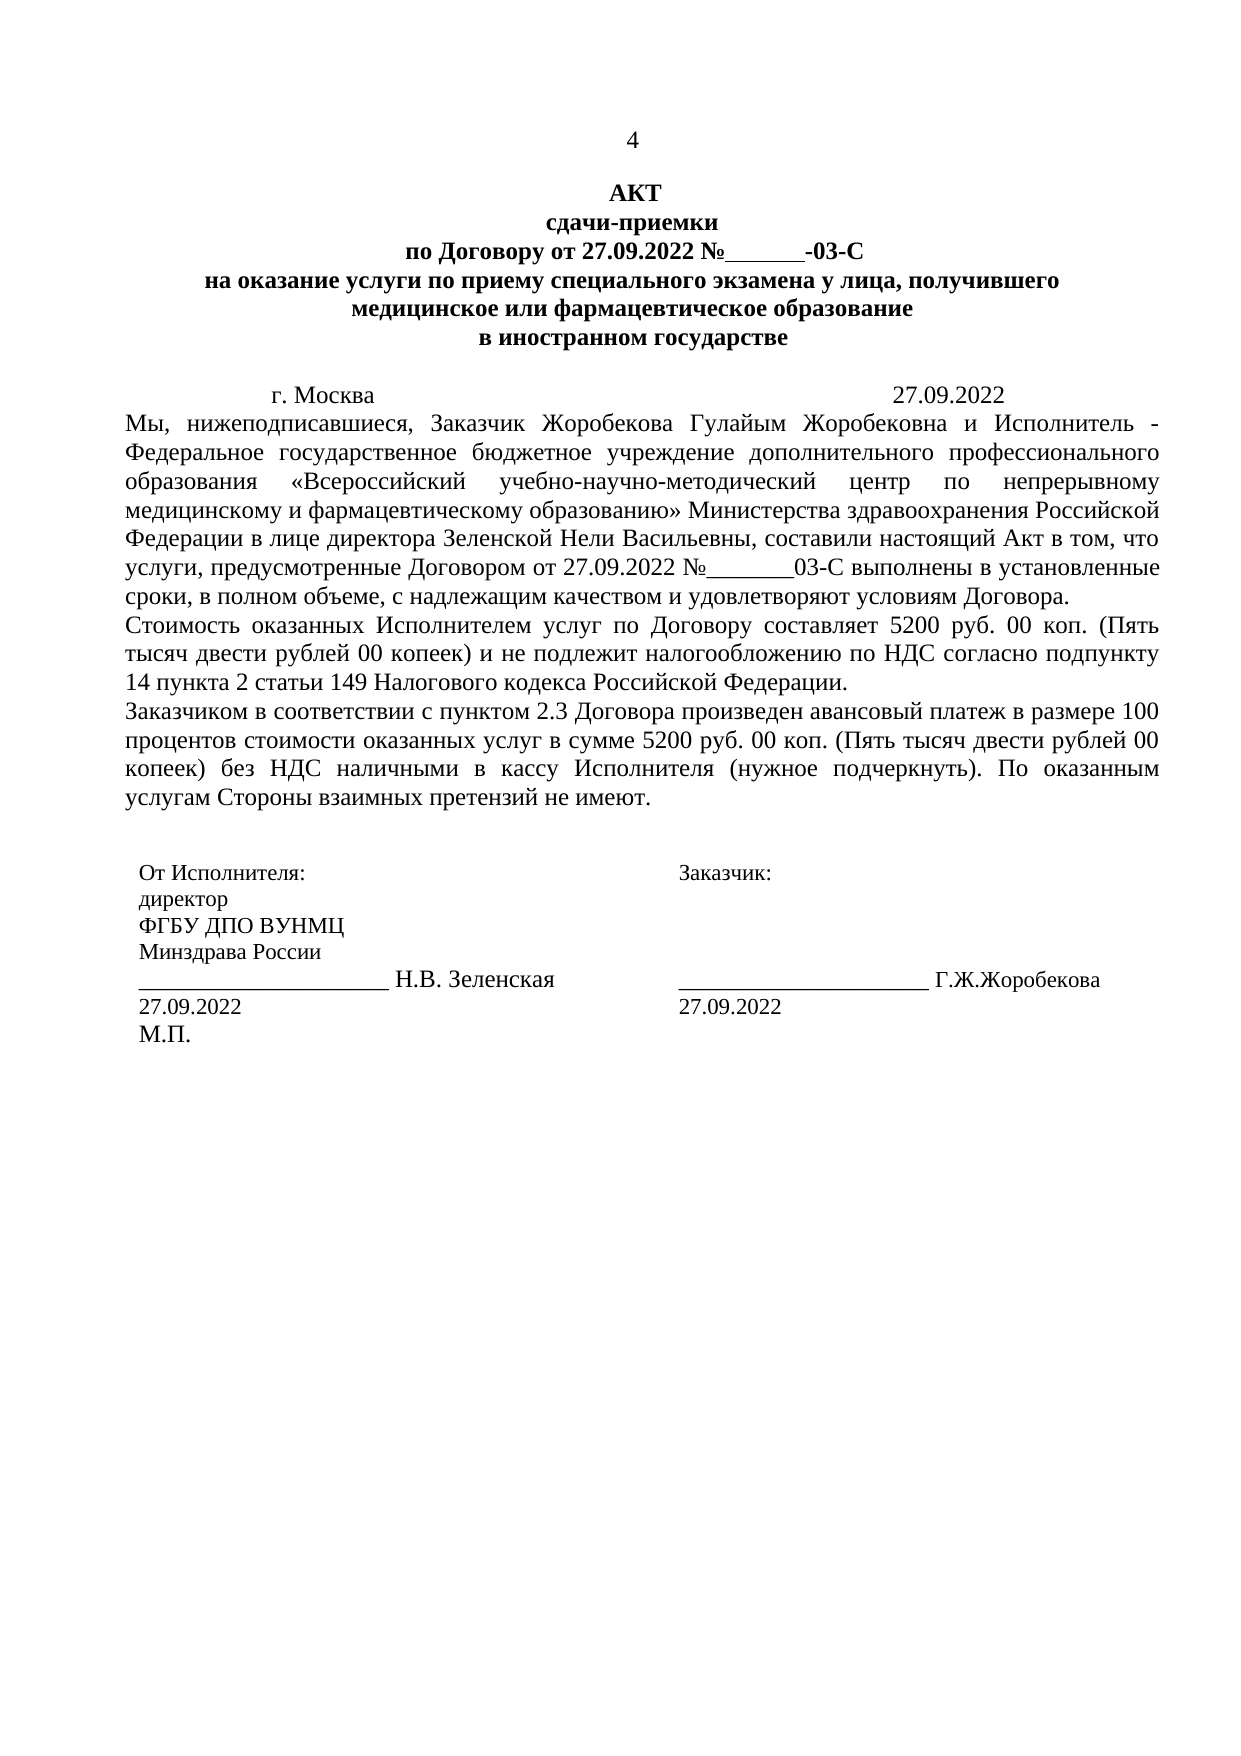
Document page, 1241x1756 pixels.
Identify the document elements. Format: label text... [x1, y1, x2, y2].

text в иностранном государстве [256, 322, 1010, 351]
text на оказание услуги по приему специального экзамена у лица, получившего медицинское или фармацевтическое образование [187, 265, 1077, 322]
table_header От Исполнителя: директор ФГБУ ДПО ВУНМЦ Минздрава России ____________________ Н.В. Зеленская 27.09.2022 М.П. [127, 859, 667, 1048]
text Мы, нижеподписавшиеся, Заказчик Жоробекова Гулайым Жоробековна и Исполнитель - Федеральное государственное бюджетное учреждение дополнительного профессионального образования «Всероссийский учебно-научно-методический центр по непрерывному медицинскому и фармацевтическому образованию» Министерства здравоохранения Российской Федерации в лице директора Зеленской Нели Васильевны, составили настоящий Акт в том, что услуги, предусмотренные Договором от 27.09.2022 №_______03-С выполнены в установленные сроки, в полном объеме, с надлежащим качеством и удовлетворяют условиям Договора. [125, 408, 1161, 610]
text по Договору от 27.09.2022 № -03-С [112, 236, 1157, 265]
text г. Москва 27.09.2022 [271, 380, 1169, 408]
text Заказчиком в соответствии с пунктом 2.3 Договора произведен авансовый платеж в размере 100 процентов стоимости оказанных услуг в сумме 5200 руб. 00 коп. (Пять тысяч двести рублей 00 копеек) без НДС наличными в кассу Исполнителя (нужное подчеркнуть). По оказанным услугам Стороны взаимных претензий не имеют. [125, 696, 1161, 811]
table_header Заказчик: ____________________ Г.Ж.Жоробекова 27.09.2022 [667, 859, 1207, 1048]
text сдачи-приемки [112, 207, 1151, 236]
text Стоимость оказанных Исполнителем услуг по Договору составляет 5200 руб. 00 коп. (Пять тысяч двести рублей 00 копеек) и не подлежит налогообложению по НДС согласно подпункту 14 пункта 2 статьи 149 Налогового кодекса Российской Федерации. [125, 610, 1161, 696]
text АКТ [112, 178, 1158, 207]
